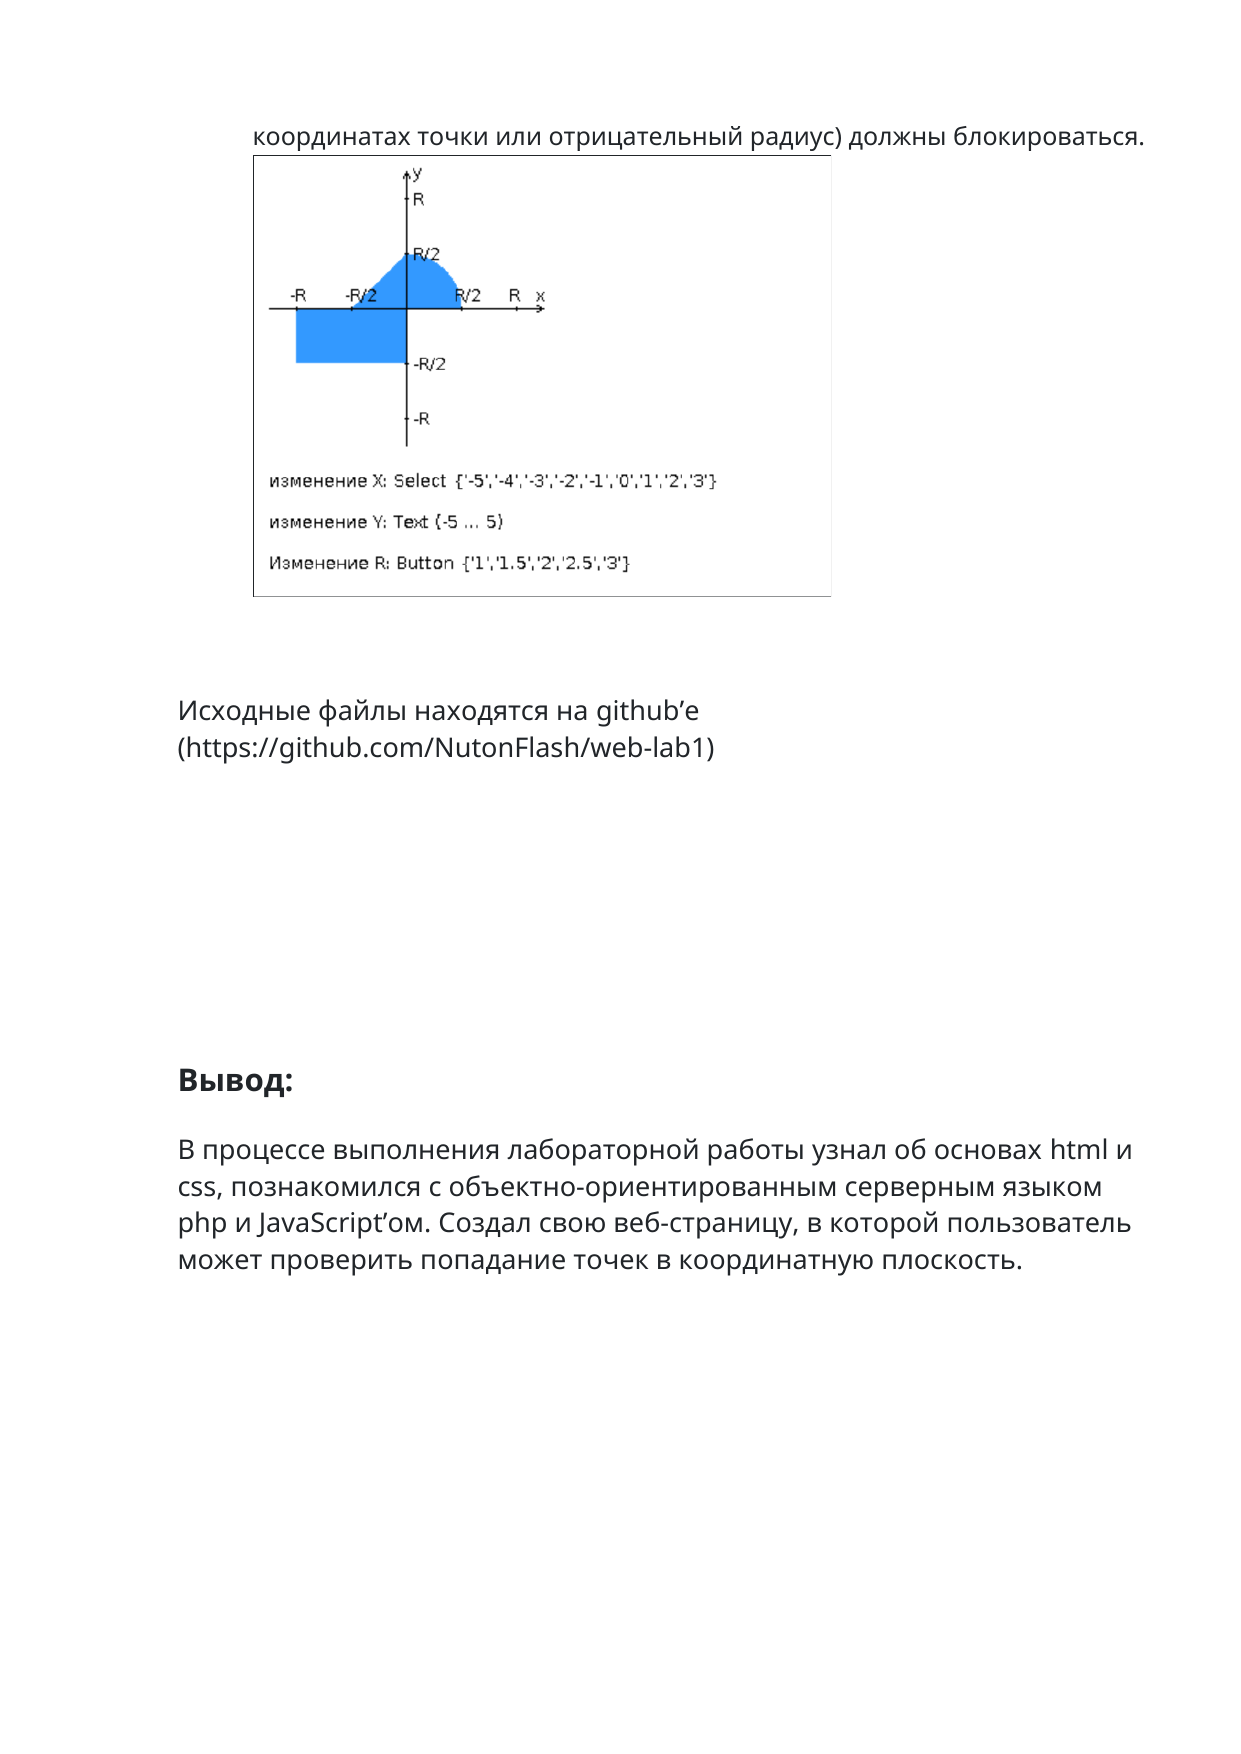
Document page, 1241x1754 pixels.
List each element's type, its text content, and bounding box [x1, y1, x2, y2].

text Исходные файлы находятся на github’е (https://github.com/NutonFlash/web-lab1) [177, 691, 1152, 765]
picture [252, 152, 832, 597]
text Вывод: [177, 1058, 1152, 1101]
text В процессе выполнения лабораторной работы узнал об основах html и css, познакомился с объектно-ориентированным серверным языком php и JavaScript’ом. Создал свою веб-страницу, в которой пользователь может проверить попадание точек в координатную плоскость. [177, 1130, 1152, 1278]
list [215, 118, 1152, 596]
